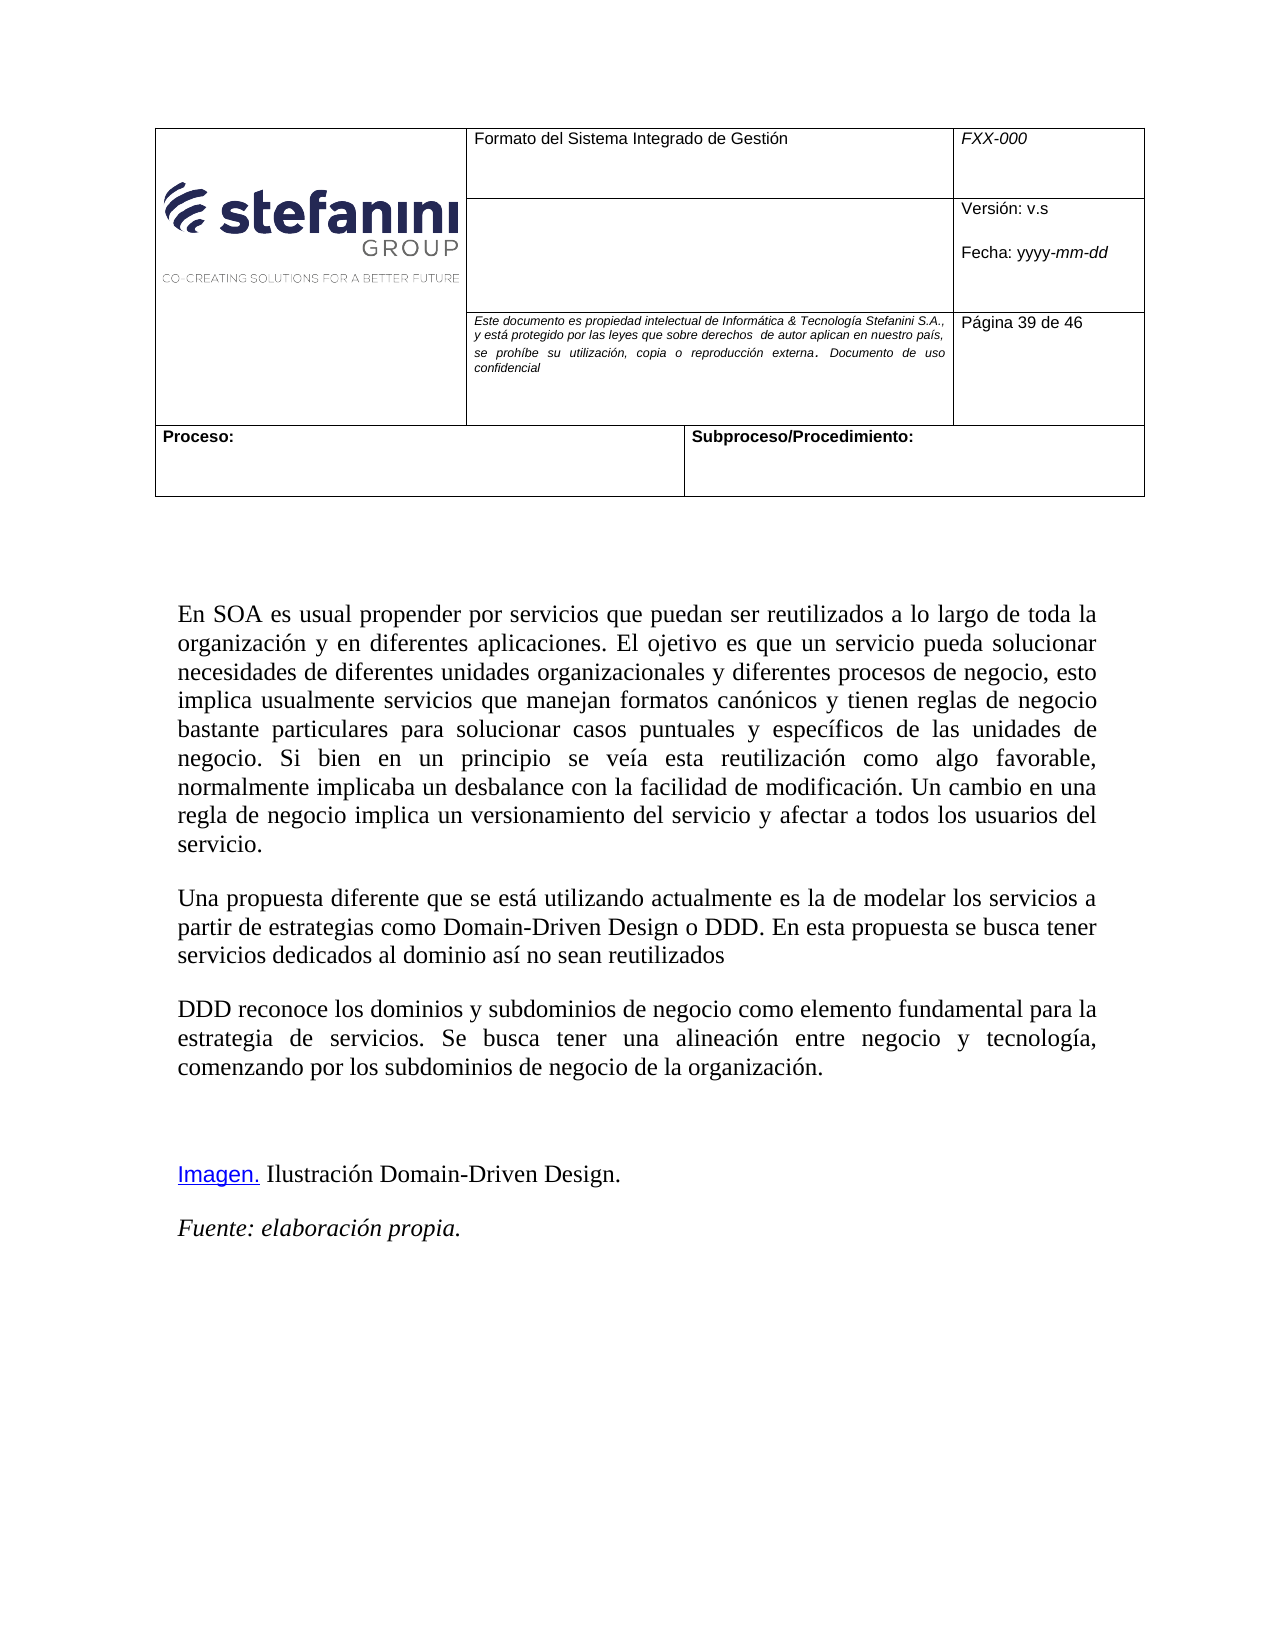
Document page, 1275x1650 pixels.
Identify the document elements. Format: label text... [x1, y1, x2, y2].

text Fuente: elaboración propia. [177, 1213, 1098, 1242]
picture [162, 182, 460, 286]
text DDD reconoce los dominios y subdominios de negocio como elemento fundamental para la estrategia de servicios. Se busca tener una alineación entre negocio y tecnología, comenzando por los subdominios de negocio de la organización. [177, 994, 1098, 1081]
text Una propuesta diferente que se está utilizando actualmente es la de modelar los servicios a partir de estrategias como Domain-Driven Design o DDD. En esta propuesta se busca tener servicios dedicados al dominio así no sean reutilizados [177, 883, 1098, 969]
text Imagen. Ilustración Domain-Driven Design. [177, 1159, 1098, 1188]
text En SOA es usual propender por servicios que puedan ser reutilizados a lo largo de toda la organización y en diferentes aplicaciones. El ojetivo es que un servicio pueda solucionar necesidades de diferentes unidades organizacionales y diferentes procesos de negocio, esto implica usualmente servicios que manejan formatos canónicos y tienen reglas de negocio bastante particulares para solucionar casos puntuales y específicos de las unidades de negocio. Si bien en un principio se veía esta reutilización como algo favorable, normalmente implicaba un desbalance con la facilidad de modificación. Un cambio en una regla de negocio implica un versionamiento del servicio y afectar a todos los usuarios del servicio. [177, 599, 1098, 858]
